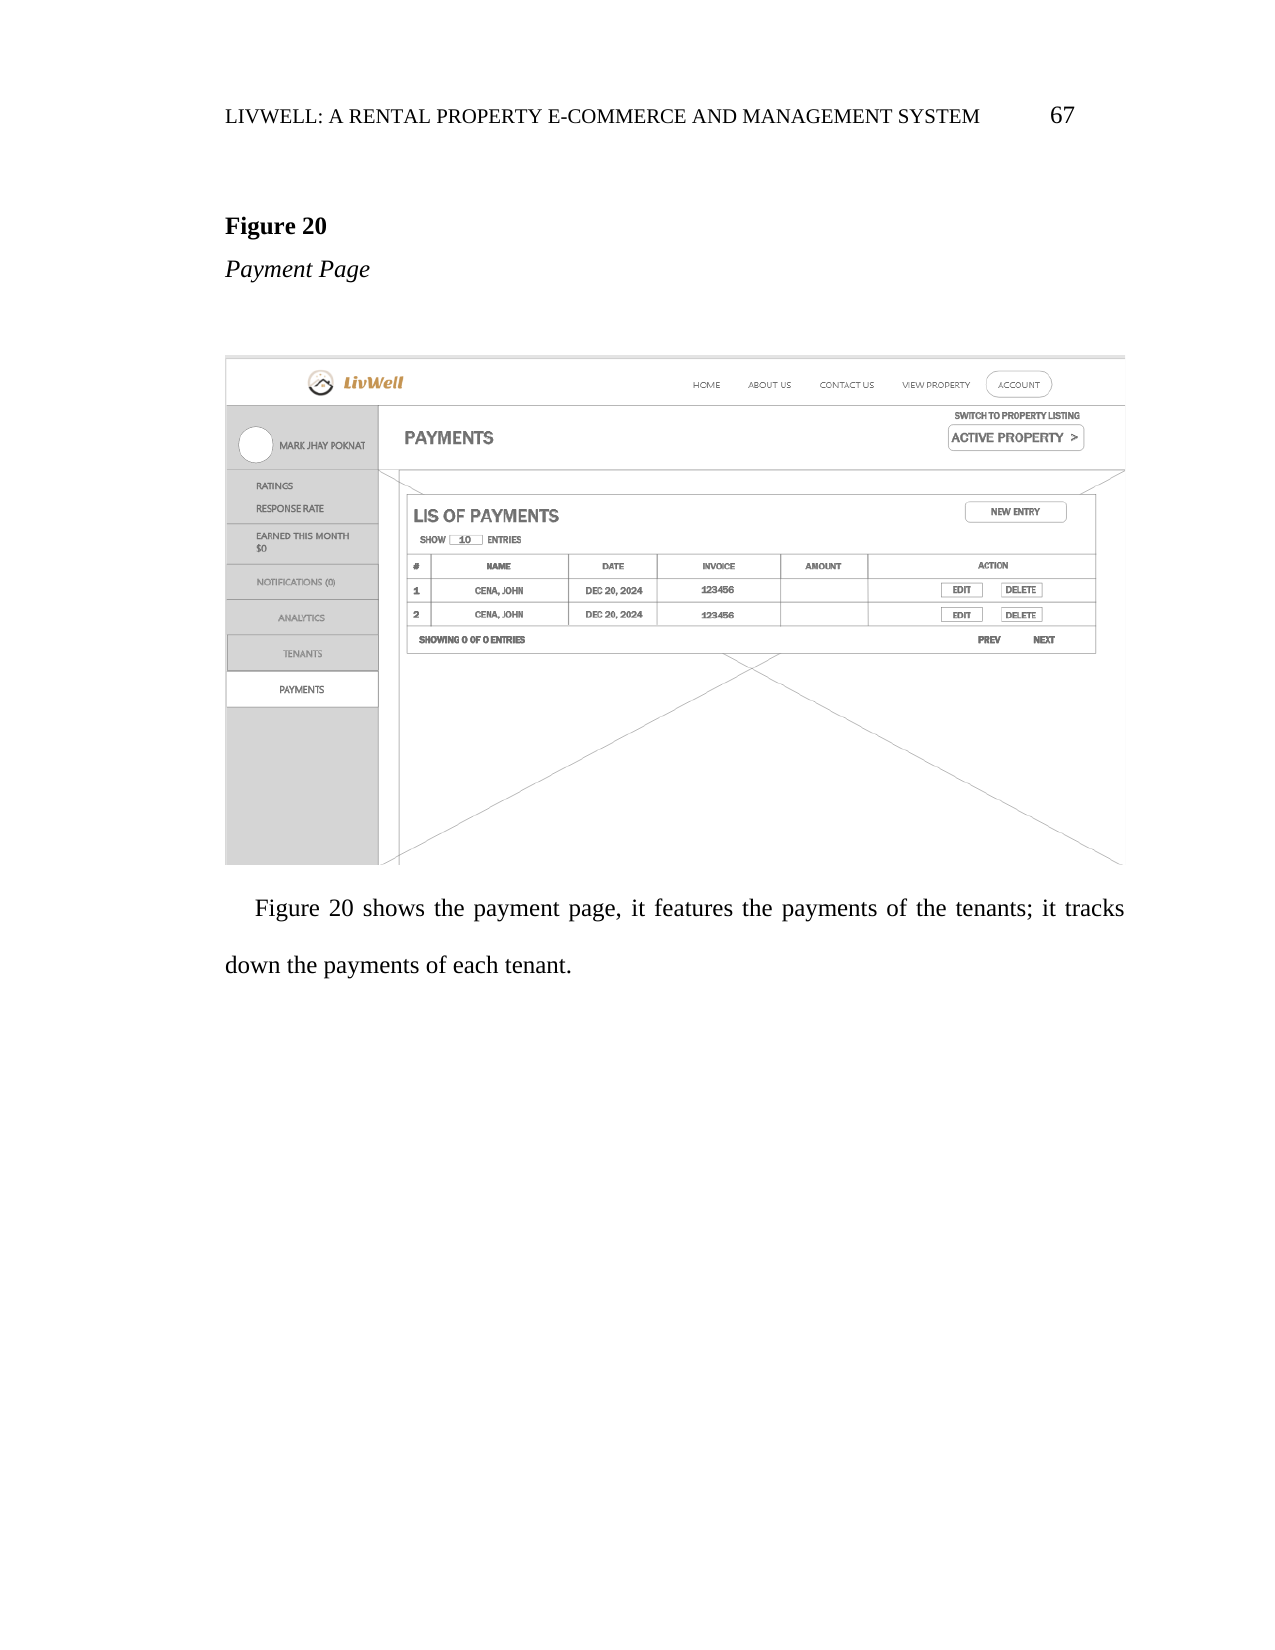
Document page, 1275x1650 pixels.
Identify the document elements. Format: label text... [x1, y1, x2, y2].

text Figure 20 [225, 211, 1125, 240]
text Figure 20 shows the payment page, it features the payments of the tenants; it tracks down the payments of each tenant. [225, 893, 1125, 979]
text Payment Page [225, 254, 1125, 283]
picture [225, 355, 1125, 865]
